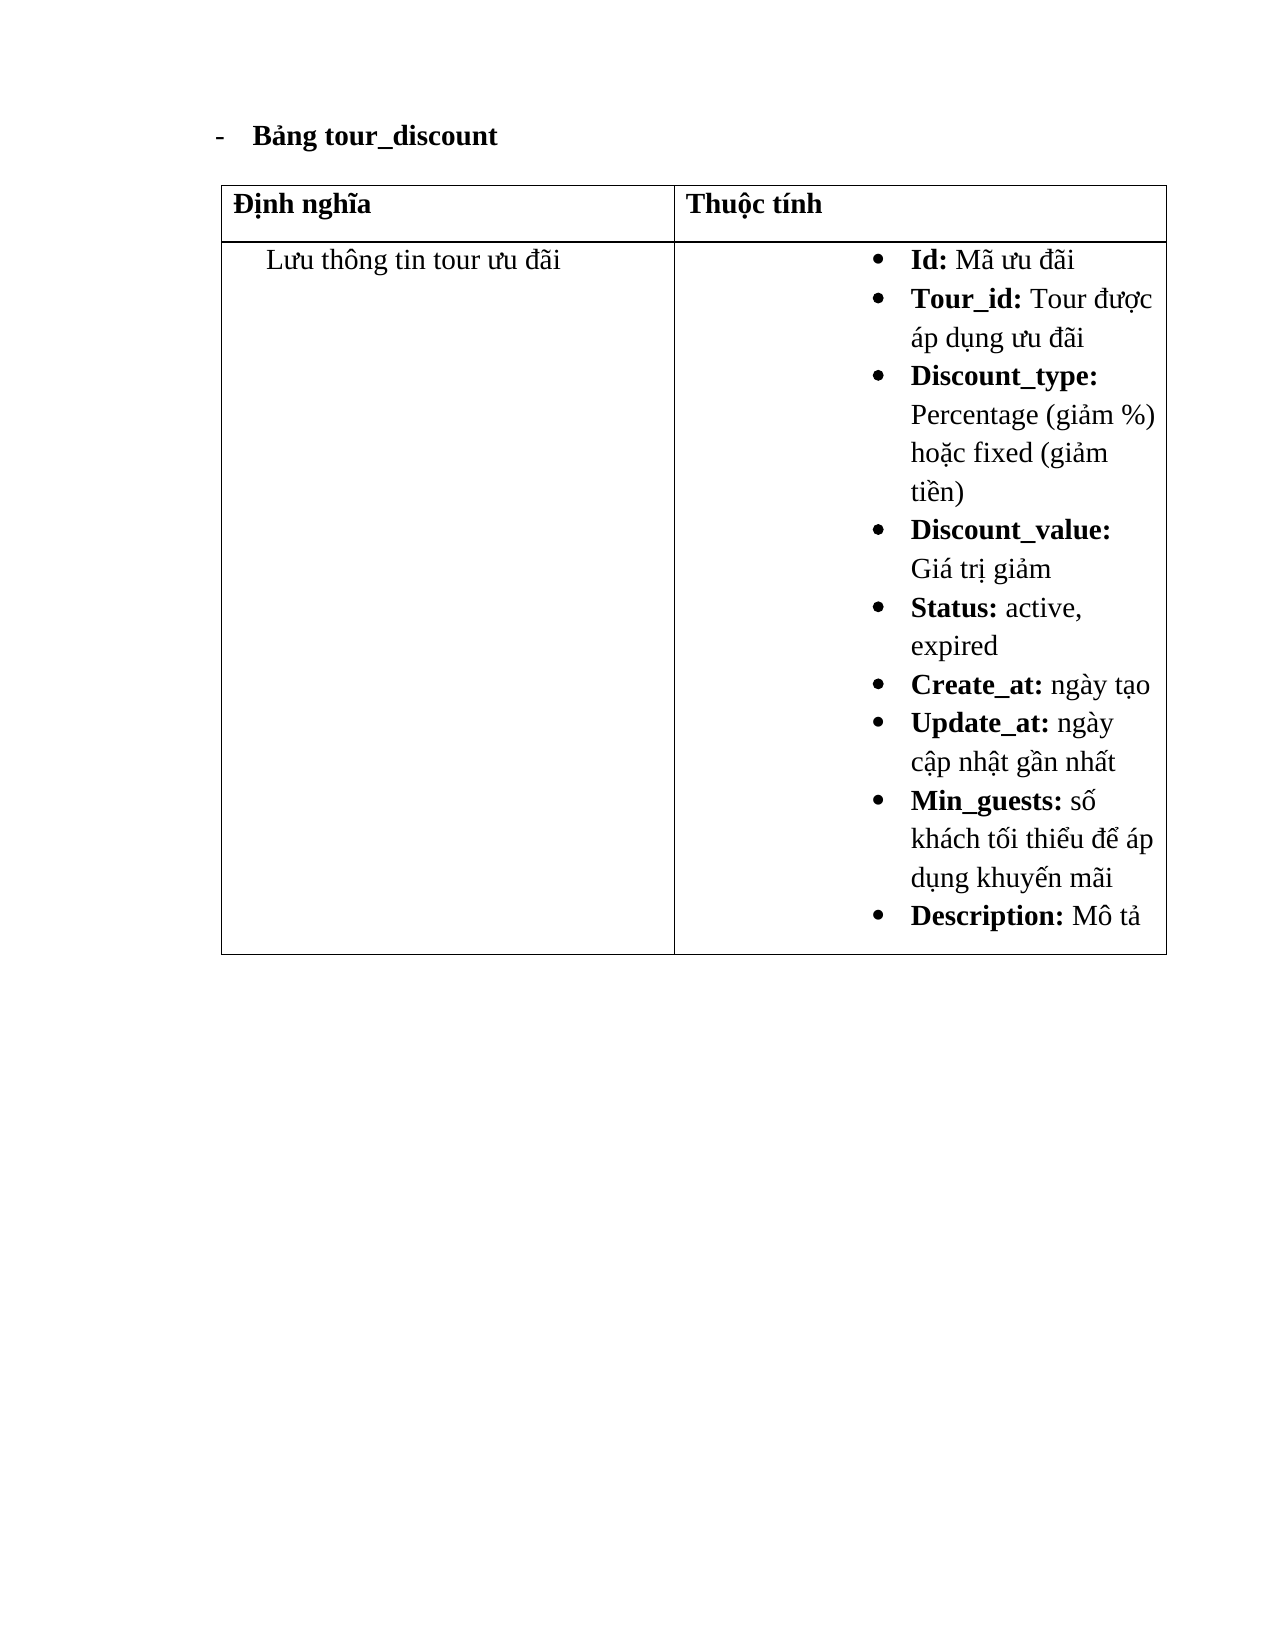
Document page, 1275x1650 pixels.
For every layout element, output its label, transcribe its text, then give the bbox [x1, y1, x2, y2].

list Bảng tour_discount [215, 118, 1157, 152]
table_header Định nghĩa [222, 186, 674, 241]
table_header Thuộc tính [675, 186, 1166, 241]
table_cell Id: Mã ưu đãi Tour_id: Tour được áp dụng ưu đãi Discount_type: Percentage (giảm %) hoặc fixed (giảm tiền) Discount_value: Giá trị giảm Status: active, expired Create_at: ngày tạo Update_at: ngày cập nhật gần nhất Min_guests: số khách tối thiểu để áp dụng khuyến mãi Description: Mô tả [675, 243, 1166, 954]
table_cell Lưu thông tin tour ưu đãi [222, 243, 674, 954]
